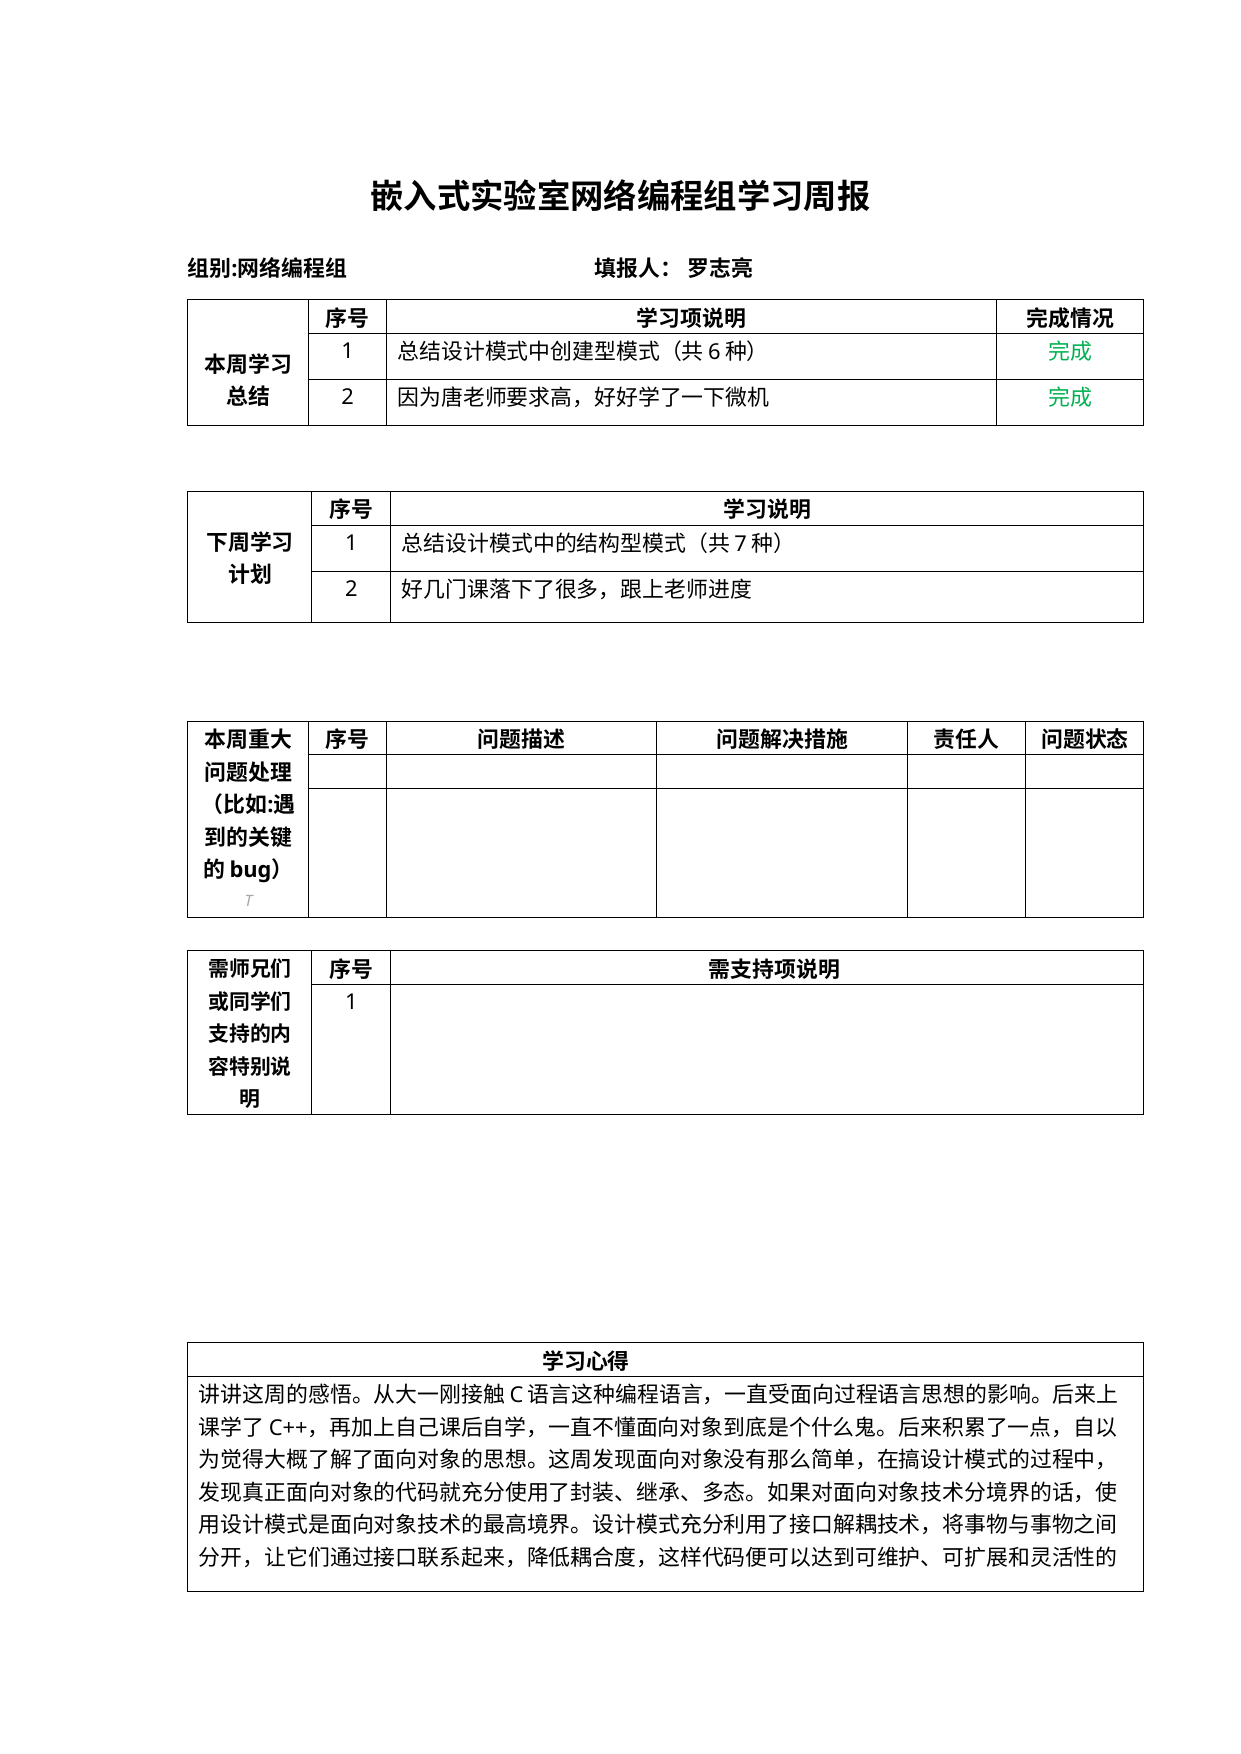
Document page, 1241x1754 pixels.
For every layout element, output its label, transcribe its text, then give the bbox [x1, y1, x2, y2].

table_cell 1 [309, 334, 386, 379]
table_header 序号 [309, 722, 386, 754]
table_cell 总结设计模式中的结构型模式（共7种） [391, 526, 1143, 571]
table_cell [1026, 755, 1143, 788]
table_header 学习心得 [188, 1343, 1143, 1376]
table_cell [908, 789, 1025, 917]
table_cell 1 [312, 985, 390, 1114]
table_cell [1026, 789, 1143, 917]
table_header 问题描述 [387, 722, 656, 754]
table_header 完成情况 [997, 300, 1143, 333]
table_cell [657, 789, 907, 917]
table_cell 好几门课落下了很多，跟上老师进度 [391, 572, 1143, 622]
table_cell [387, 755, 656, 788]
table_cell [188, 1377, 1143, 1591]
table_cell 完成 [997, 380, 1143, 425]
table_cell 1 [312, 526, 390, 571]
text 嵌入式实验室网络编程组学习周报 [187, 162, 1053, 227]
table_cell [908, 755, 1025, 788]
table_cell [657, 755, 907, 788]
table_cell [309, 755, 386, 788]
table_header 序号 [309, 300, 386, 333]
table_cell 因为唐老师要求高，好好学了一下微机 [387, 380, 996, 425]
table_header 问题解决措施 [657, 722, 907, 754]
text 组别:网络编程组 填报人： 罗志亮 [187, 251, 1053, 283]
table_cell 2 [312, 572, 390, 622]
table_header 下周学习计划 [188, 492, 311, 622]
table_cell [309, 789, 386, 917]
table_header 需支持项说明 [391, 951, 1143, 984]
table_header 学习说明 [391, 492, 1143, 524]
table_header 责任人 [908, 722, 1025, 754]
table_header 本周重大问题处理（比如:遇到的关键的bug） T [188, 722, 308, 917]
table_header 序号 [312, 492, 390, 524]
table_cell [387, 789, 656, 917]
table_header 需师兄们或同学们支持的内容特别说明 [188, 951, 311, 1114]
table_header 问题状态 [1026, 722, 1143, 754]
table_cell [391, 985, 1143, 1114]
table_header 序号 [312, 951, 390, 984]
table_cell 完成 [997, 334, 1143, 379]
table_header 学习项说明 [387, 300, 996, 333]
table_header 本周学习总结 [188, 300, 308, 425]
table_cell 总结设计模式中创建型模式（共6种） [387, 334, 996, 379]
table_cell 2 [309, 380, 386, 425]
